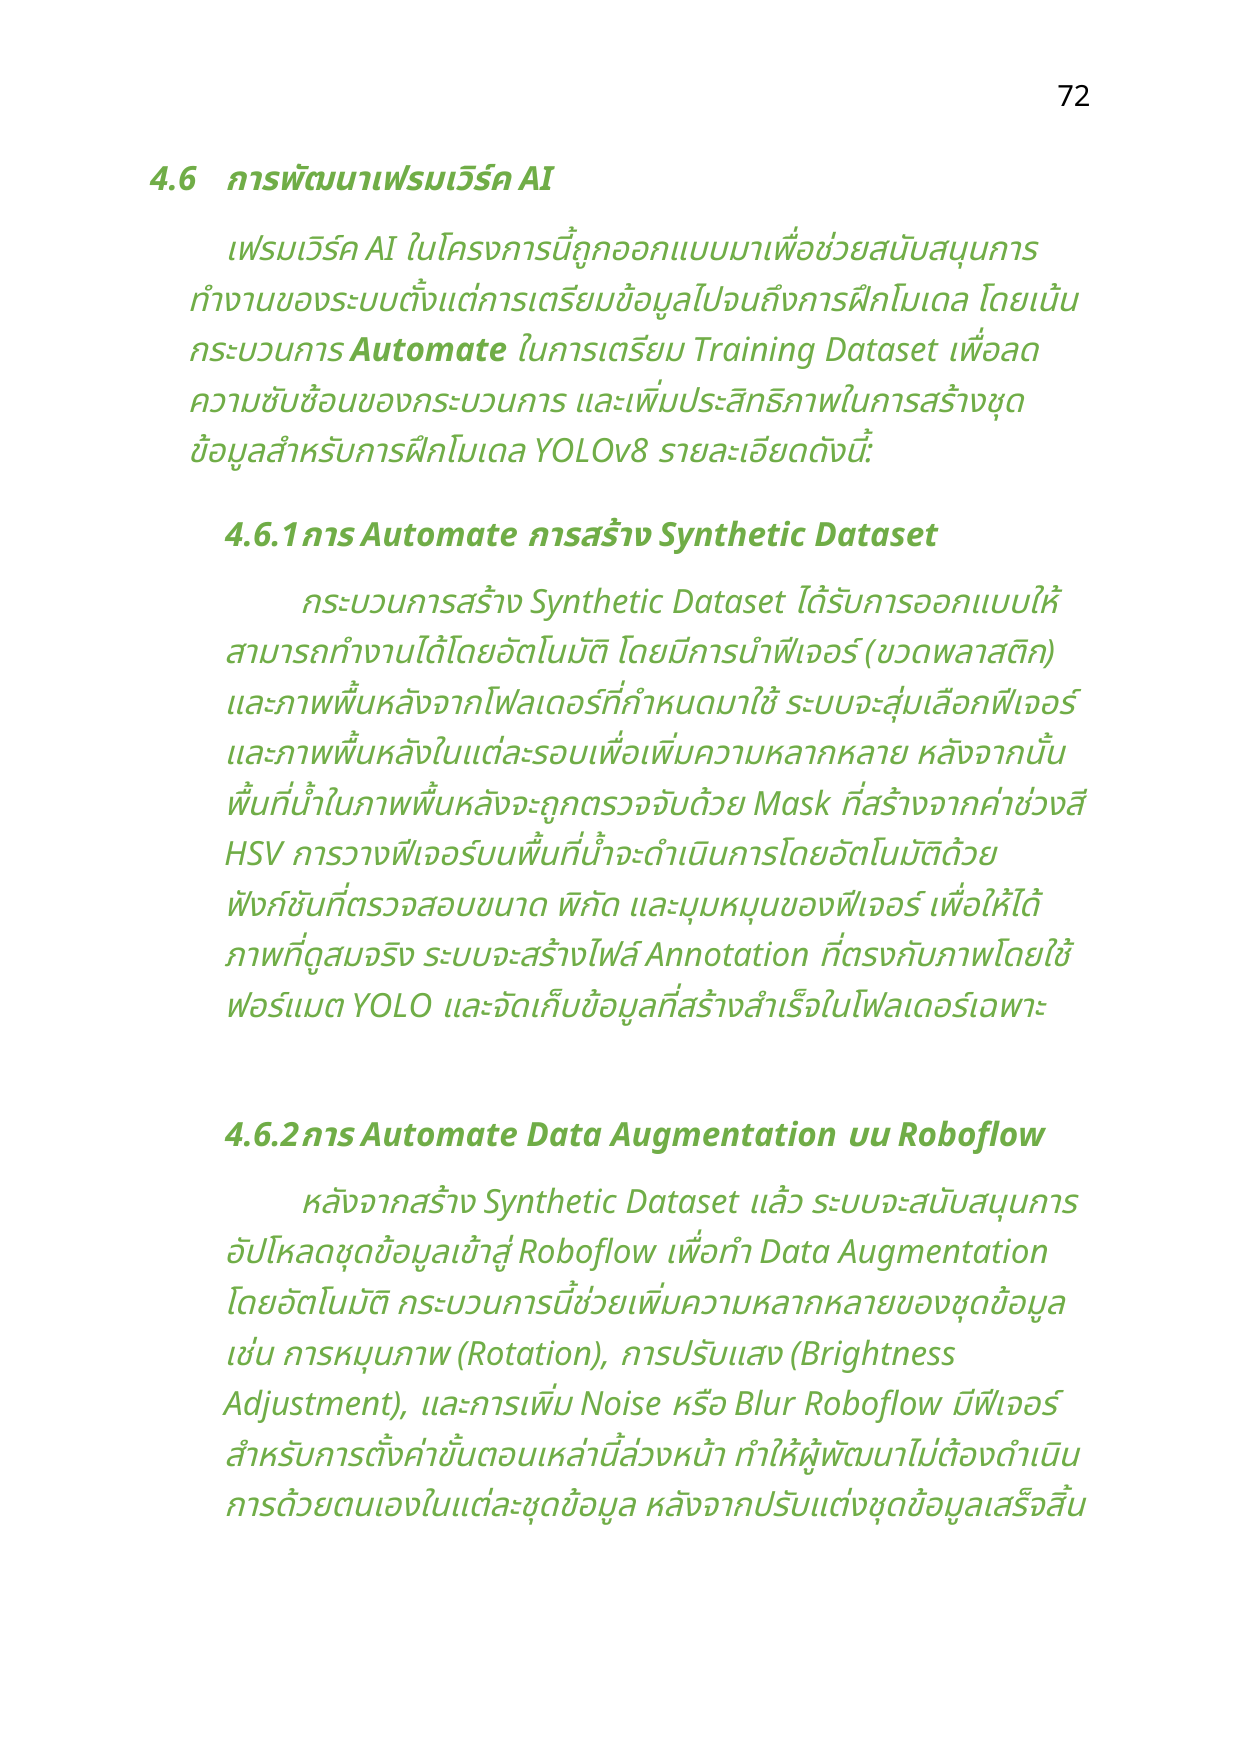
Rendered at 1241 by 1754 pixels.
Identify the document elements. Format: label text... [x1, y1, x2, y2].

text กระบวนการสร้าง Synthetic Dataset ได้รับการออกแบบให้สามารถทำงานได้โดยอัตโนมัติ โดยมีการนำฟีเจอร์ (ขวดพลาสติก) และภาพพื้นหลังจากโฟลเดอร์ที่กำหนดมาใช้ ระบบจะสุ่มเลือกฟีเจอร์และภาพพื้นหลังในแต่ละรอบเพื่อเพิ่มความหลากหลาย หลังจากนั้น พื้นที่น้ำในภาพพื้นหลังจะถูกตรวจจับด้วย Mask ที่สร้างจากค่าช่วงสี HSV การวางฟีเจอร์บนพื้นที่น้ำจะดำเนินการโดยอัตโนมัติด้วยฟังก์ชันที่ตรวจสอบขนาด พิกัด และมุมหมุนของฟีเจอร์ เพื่อให้ได้ภาพที่ดูสมจริง ระบบจะสร้างไฟล์ Annotation ที่ตรงกับภาพโดยใช้ฟอร์แมต YOLO และจัดเก็บข้อมูลที่สร้างสำเร็จในโฟลเดอร์เฉพาะ [150, 577, 1090, 1032]
subtitle 4.6 การพัฒนาเฟรมเวิร์ค AI [150, 154, 1090, 205]
list เฟรมเวิร์ค AI ในโครงการนี้ถูกออกแบบมาเพื่อช่วยสนับสนุนการทำงานของระบบตั้งแต่การเตรียมข้อมูลไปจนถึงการฝึกโมเดล โดยเน้นกระบวนการ Automate ในการเตรียม Training Dataset เพื่อลดความซับซ้อนของกระบวนการ และเพิ่มประสิทธิภาพในการสร้างชุดข้อมูลสำหรับการฝึกโมเดล YOLOv8 รายละเอียดดังนี้: [187, 225, 1090, 478]
subtitle 4.6.1 การ Automate การสร้าง Synthetic Dataset [150, 511, 1090, 562]
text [150, 1178, 1090, 1531]
subtitle 4.6.2 การ Automate Data Augmentation บน Roboflow [150, 1111, 1090, 1162]
